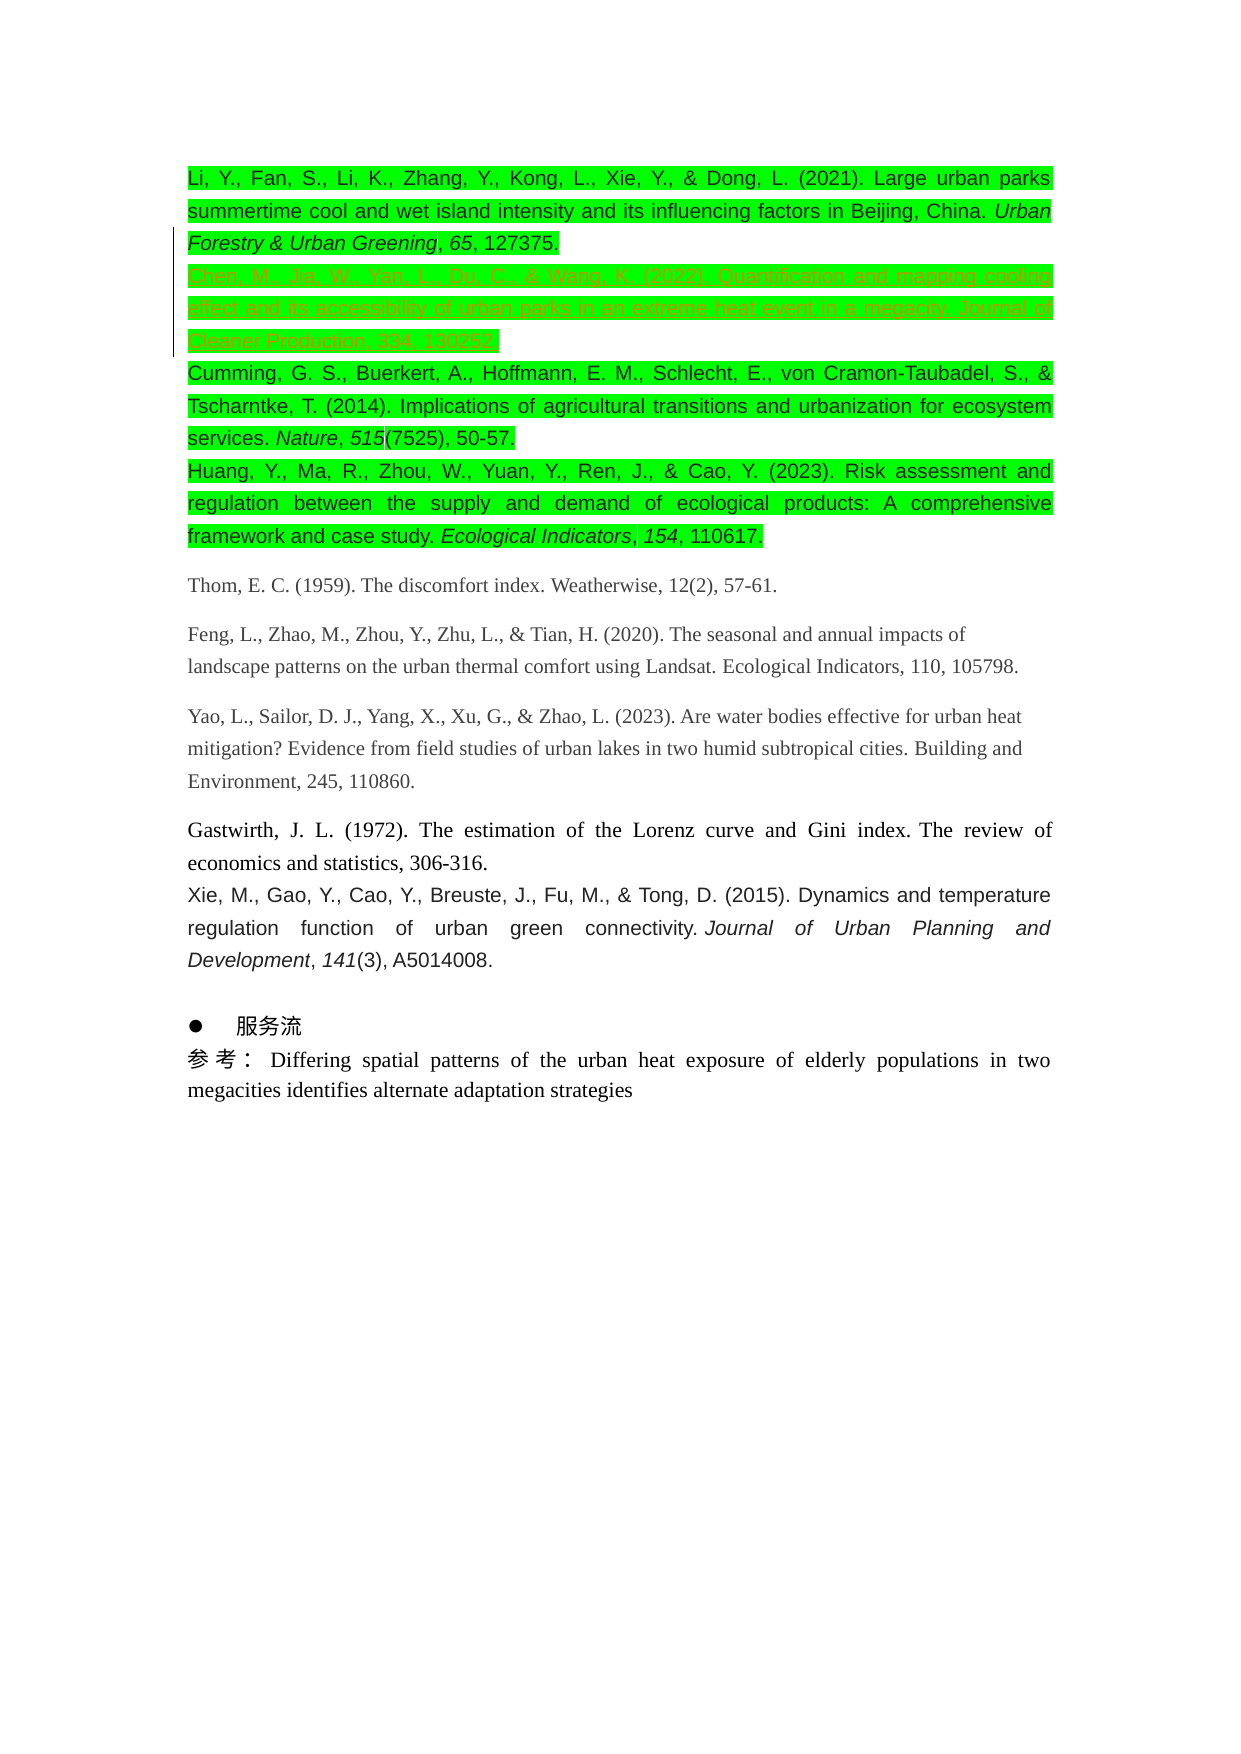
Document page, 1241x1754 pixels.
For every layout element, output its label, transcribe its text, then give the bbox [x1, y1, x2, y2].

text Huang, Y., Ma, R., Zhou, W., Yuan, Y., Ren, J., & Cao, Y. (2023). Risk assessment and regulation between the supply and demand of ecological products: A comprehensive framework and case study. Ecological Indicators, 154, 110617. [187, 454, 1053, 552]
text Gastwirth, J. L. (1972). The estimation of the Lorenz curve and Gini index. The review of economics and statistics, 306-316. [187, 814, 1053, 879]
list 服务流 [187, 1009, 1053, 1041]
text Cumming, G. S., Buerkert, A., Hoffmann, E. M., Schlecht, E., von Cramon-Taubadel, S., & Tscharntke, T. (2014). Implications of agricultural transitions and urbanization for ecosystem services. Nature, 515(7525), 50-57. [187, 400, 1053, 454]
text Xie, M., Gao, Y., Cao, Y., Breuste, J., Fu, M., & Tong, D. (2015). Dynamics and temperature regulation function of urban green connectivity. Journal of Urban Planning and Development, 141(3), A5014008. [187, 879, 1053, 976]
text 参考：Differing spatial patterns of the urban heat exposure of elderly populations in two megacities identifies alternate adaptation strategies [187, 1041, 1053, 1139]
text Feng, L., Zhao, M., Zhou, Y., Zhu, L., & Tian, H. (2020). The seasonal and annual impacts of landscape patterns on the urban thermal comfort using Landsat. Ecological Indicators, 110, 105798. [187, 618, 1053, 683]
text Yao, L., Sailor, D. J., Yang, X., Xu, G., & Zhao, L. (2023). Are water bodies effective for urban heat mitigation? Evidence from field studies of urban lakes in two humid subtropical cities. Building and Environment, 245, 110860. [187, 699, 1053, 797]
text Li, Y., Fan, S., Li, K., Zhang, Y., Kong, L., Xie, Y., & Dong, L. (2021). Large urban parks summertime cool and wet island intensity and its influencing factors in Beijing, China. Urban Forestry & Urban Greening, 65, 127375. [187, 162, 1053, 259]
text Cumming, G. S., Buerkert, A., Hoffmann, E. M., Schlecht, E., von Cramon-Taubadel, S., & Tscharntke, T. (2014). Implications of agricultural transitions and urbanization for ecosystem services. Nature, 515(7525), 50-57. [187, 357, 1053, 399]
text Thom, E. C. (1959). The discomfort index. Weatherwise, 12(2), 57-61. [187, 569, 1053, 601]
